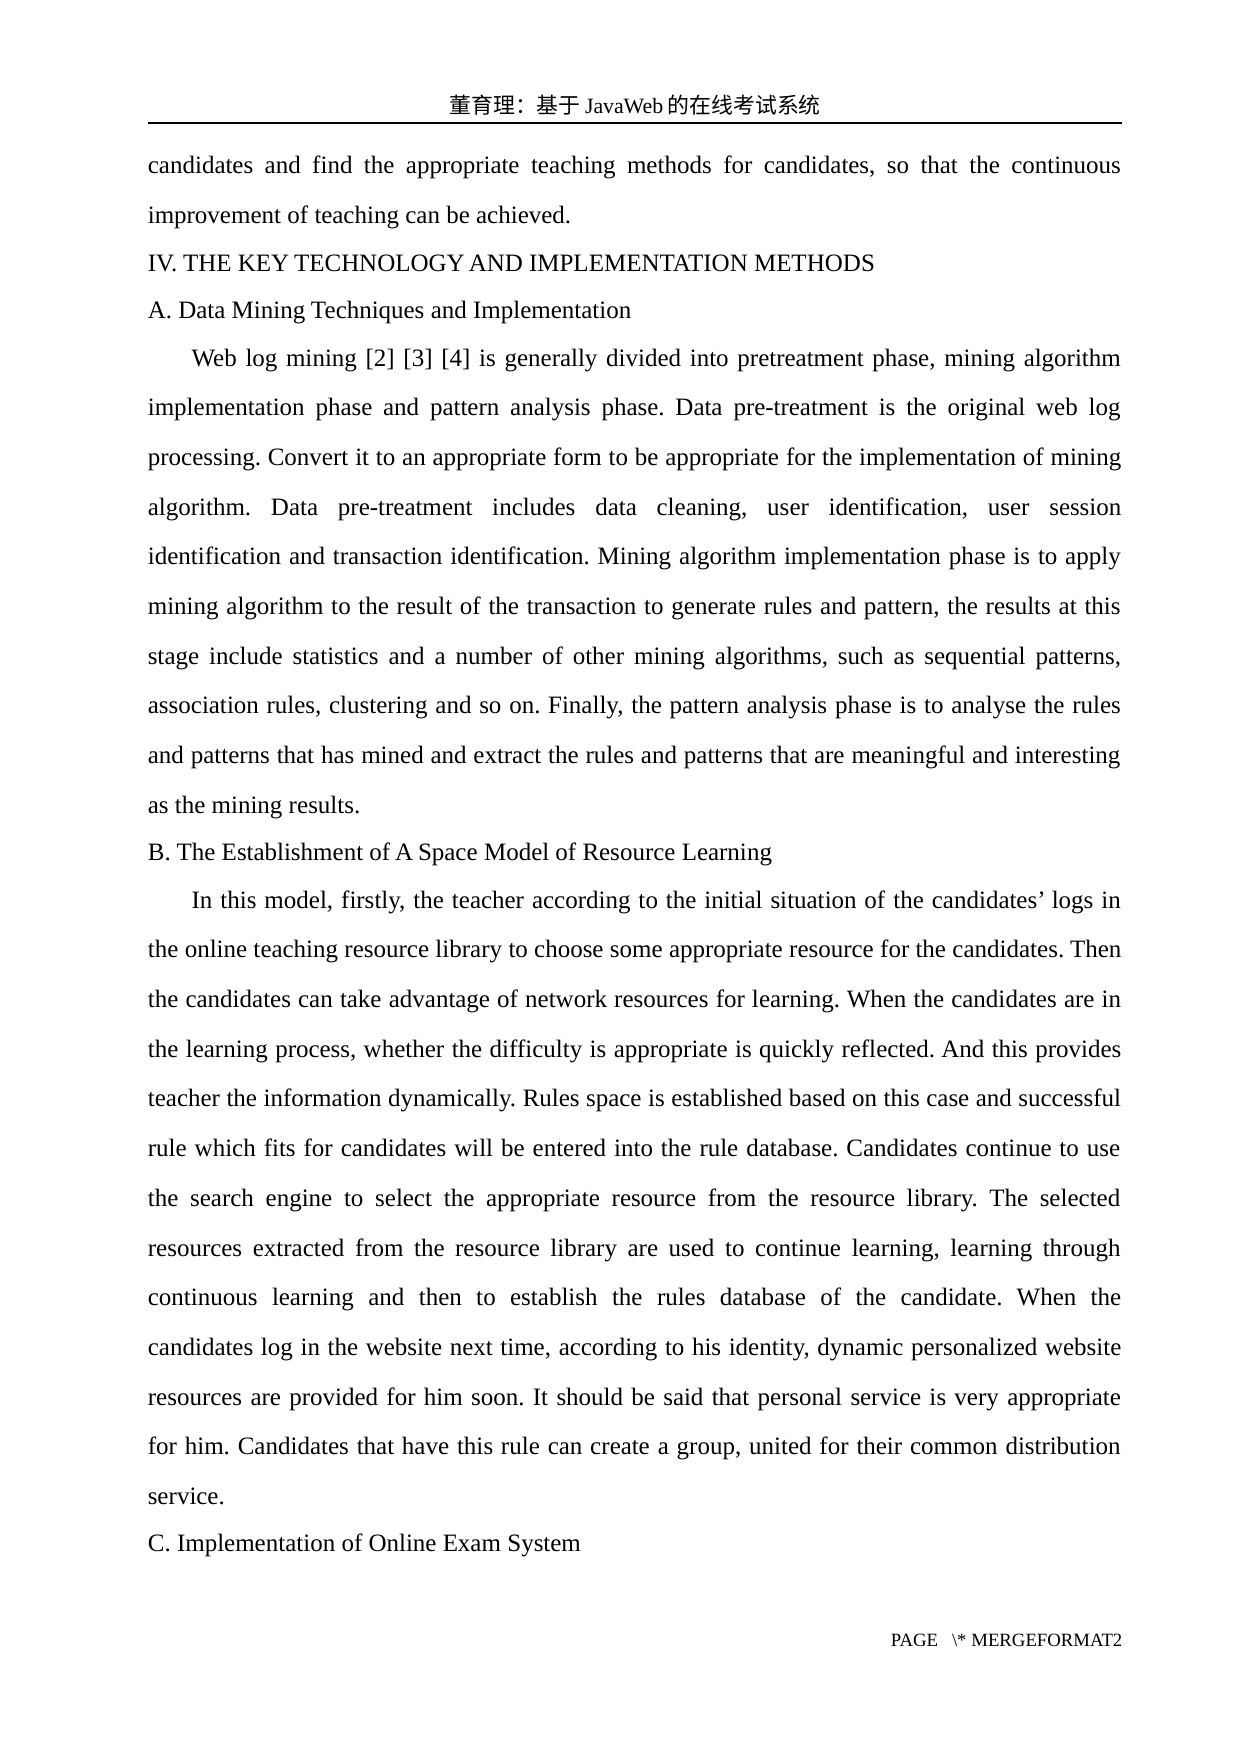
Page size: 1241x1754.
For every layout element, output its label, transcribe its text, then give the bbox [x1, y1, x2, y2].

list Web log mining [2] [3] [4] is generally divided into pretreatment phase, mining algorithm implementation phase and pattern analysis phase. Data pre-treatment is the original web log processing. Convert it to an appropriate form to be appropriate for the implementation of mining algorithm. Data pre-treatment includes data cleaning, user identification, user session identification and transaction identification. Mining algorithm implementation phase is to apply mining algorithm to the result of the transaction to generate rules and pattern, the results at this stage include statistics and a number of other mining algorithms, such as sequential patterns, association rules, clustering and so on. Finally, the pattern analysis phase is to analyse the rules and patterns that has mined and extract the rules and patterns that are meaningful and interesting as the mining results. [148, 340, 1122, 821]
list In this model, firstly, the teacher according to the initial situation of the candidates’ logs in the online teaching resource library to choose some appropriate resource for the candidates. Then the candidates can take advantage of network resources for learning. When the candidates are in the learning process, whether the difficulty is appropriate is quickly reflected. And this provides teacher the information dynamically. Rules space is established based on this case and successful rule which fits for candidates will be entered into the rule database. Candidates continue to use the search engine to select the appropriate resource from the resource library. The selected resources extracted from the resource library are used to continue learning, learning through continuous learning and then to establish the rules database of the candidate. When the candidates log in the website next time, according to his identity, dynamic personalized website resources are provided for him soon. It should be said that personal service is very appropriate for him. Candidates that have this rule can create a group, united for their common distribution service. [148, 883, 1122, 1512]
list C. Implementation of Online Exam System [148, 1526, 1122, 1559]
list B. The Establishment of A Space Model of Resource Learning [148, 835, 1122, 868]
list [148, 148, 1122, 231]
list IV. THE KEY TECHNOLOGY AND IMPLEMENTATION METHODS [148, 245, 1122, 278]
list Data Mining Techniques and Implementation [148, 293, 1122, 326]
